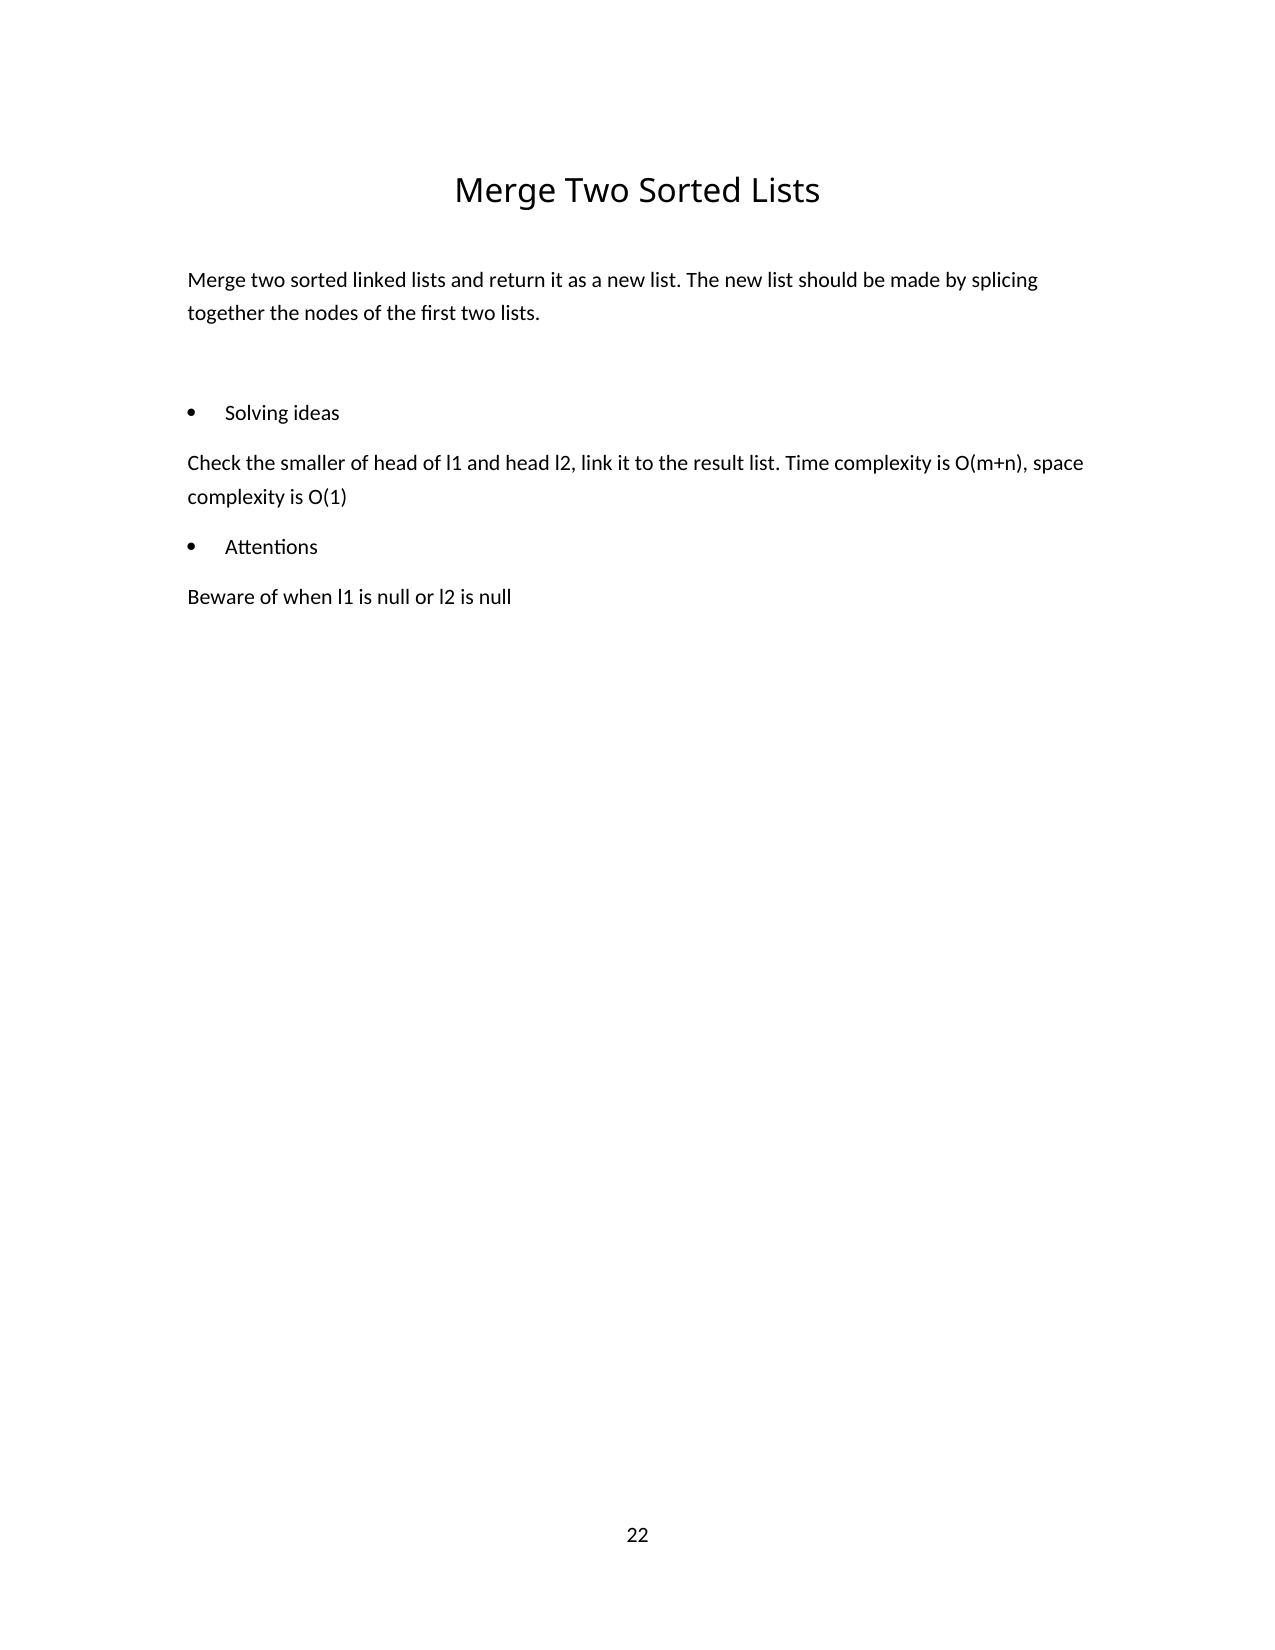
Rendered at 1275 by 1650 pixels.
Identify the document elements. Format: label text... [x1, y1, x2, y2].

list Solving ideas [187, 399, 1087, 426]
subtitle Merge Two Sorted Lists [187, 167, 1087, 212]
text Check the smaller of head of l1 and head l2, link it to the result list. Time complexity is O(m+n), space complexity is O(1) [187, 449, 1087, 509]
text Merge two sorted linked lists and return it as a new list. The new list should be made by splicing together the nodes of the first two lists. [187, 266, 1087, 326]
list Attentions [187, 533, 1087, 559]
text Beware of when l1 is null or l2 is null [187, 583, 1087, 609]
